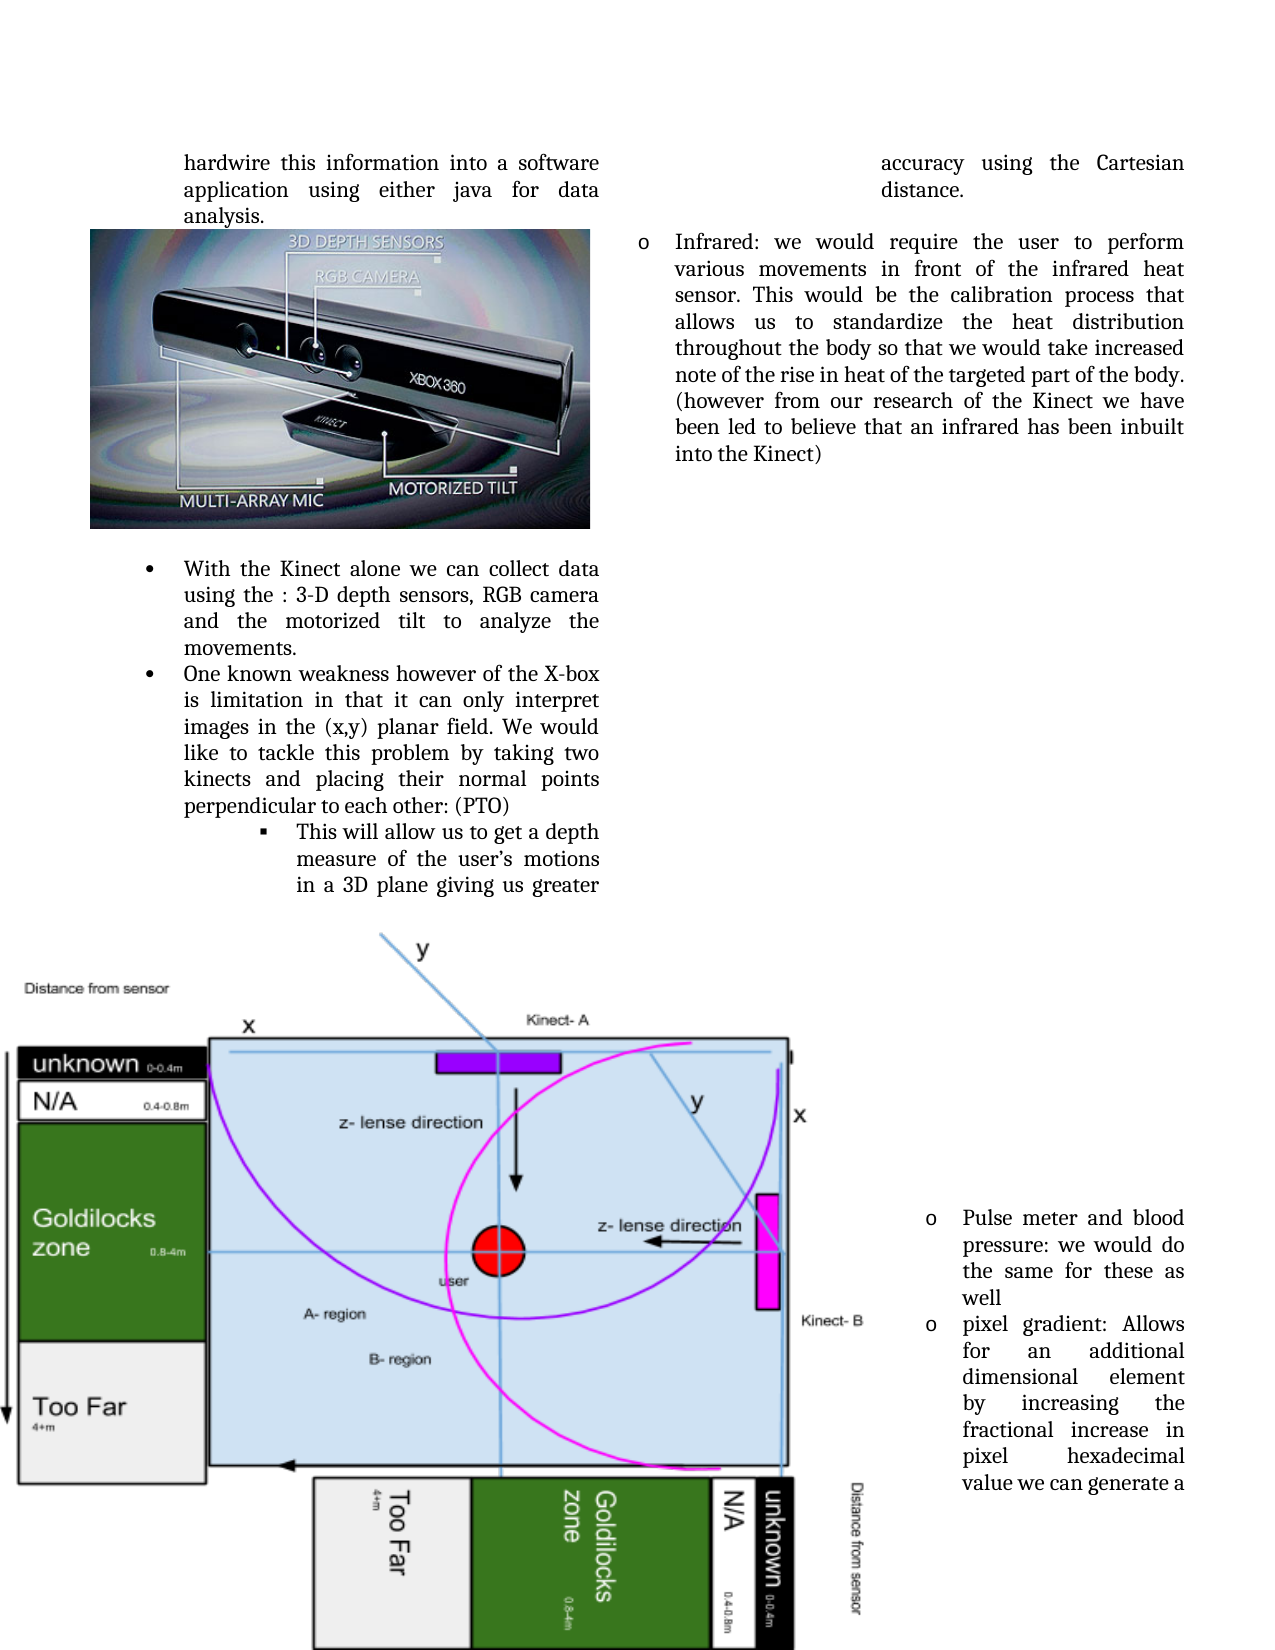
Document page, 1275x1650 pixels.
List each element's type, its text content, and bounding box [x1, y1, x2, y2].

list Infrared: we would require the user to perform various movements in front of the infrared heat sensor. This would be the calibration process that allows us to standardize the heat distribution throughout the body so that we would take increased note of the rise in heat of the targeted part of the body. (however from our research of the Kinect we have been led to believe that an infrared has been inbuilt into the Kinect) [637, 229, 1185, 467]
list With the Kinect alone we can collect data using the : 3-D depth sensors, RGB camera and the motorized tilt to analyze the movements. [146, 555, 600, 661]
picture [0, 921, 907, 1650]
picture [90, 229, 590, 529]
list One known weakness however of the X-box is limitation in that it can only interpret images in the (x,y) planar field. We would like to tackle this problem by taking two kinects and placing their normal points perpendicular to each other: (PTO) [146, 661, 600, 819]
list Pulse meter and blood pressure: we would do the same for these as well [907, 1205, 1185, 1311]
list This will allow us to get a depth measure of the user’s motions in a 3D plane giving us greater accuracy using the Cartesian distance. [844, 150, 1185, 203]
list This will allow us to get a depth measure of the user’s motions in a 3D plane giving us greater accuracy using the Cartesian distance. [259, 819, 600, 898]
